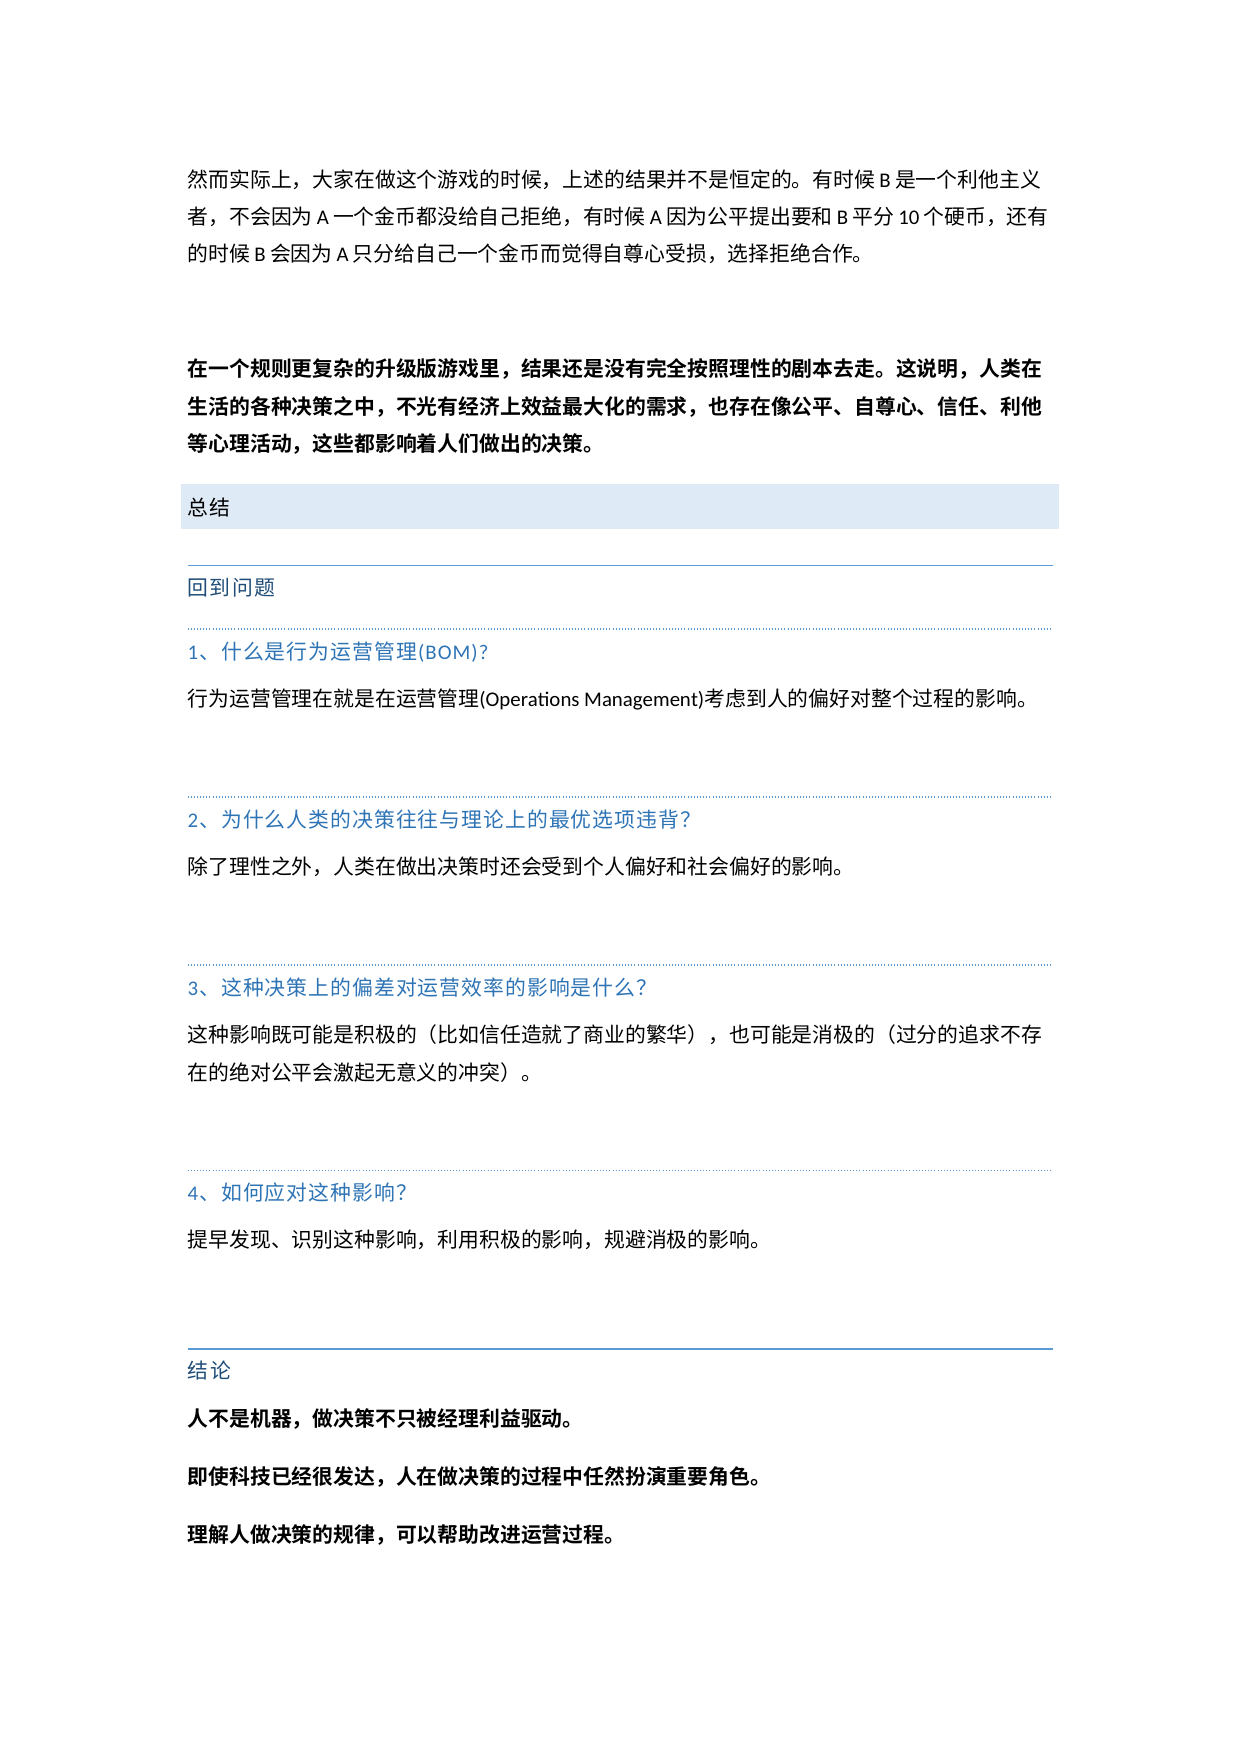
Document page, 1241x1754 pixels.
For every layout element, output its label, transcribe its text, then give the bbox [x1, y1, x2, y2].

text 这种影响既可能是积极的（比如信任造就了商业的繁华），也可能是消极的（过分的追求不存在的绝对公平会激起无意义的冲突）。 [187, 1017, 1053, 1087]
text 即使科技已经很发达，人在做决策的过程中任然扮演重要角色。 [187, 1459, 1053, 1491]
text 除了理性之外，人类在做出决策时还会受到个人偏好和社会偏好的影响。 [187, 849, 1053, 882]
subtitle 3、这种决策上的偏差对运营效率的影响是什么？ [187, 964, 1053, 1002]
subtitle 4、如何应对这种影响？ [187, 1169, 1053, 1208]
text 然而实际上，大家在做这个游戏的时候，上述的结果并不是恒定的。有时候B是一个利他主义者，不会因为A一个金币都没给自己拒绝，有时候A因为公平提出要和B平分10个硬币，还有的时候B会因为A只分给自己一个金币而觉得自尊心受损，选择拒绝合作。 [187, 162, 1053, 269]
subtitle 1、什么是行为运营管理(BOM)? [187, 628, 1053, 666]
subtitle 回到问题 [187, 566, 1053, 603]
text 理解人做决策的规律，可以帮助改进运营过程。 [187, 1517, 1053, 1549]
text 人不是机器，做决策不只被经理利益驱动。 [187, 1401, 1053, 1433]
subtitle 2、为什么人类的决策往往与理论上的最优选项违背？ [187, 796, 1053, 834]
text 在一个规则更复杂的升级版游戏里，结果还是没有完全按照理性的剧本去走。这说明，人类在生活的各种决策之中，不光有经济上效益最大化的需求，也存在像公平、自尊心、信任、利他等心理活动，这些都影响着人们做出的决策。 [187, 351, 1053, 458]
text 提早发现、识别这种影响，利用积极的影响，规避消极的影响。 [187, 1223, 1053, 1255]
text 行为运营管理在就是在运营管理(Operations Management)考虑到人的偏好对整个过程的影响。 [187, 681, 1053, 714]
subtitle 总结 [188, 490, 1053, 523]
subtitle 结论 [187, 1349, 1053, 1386]
